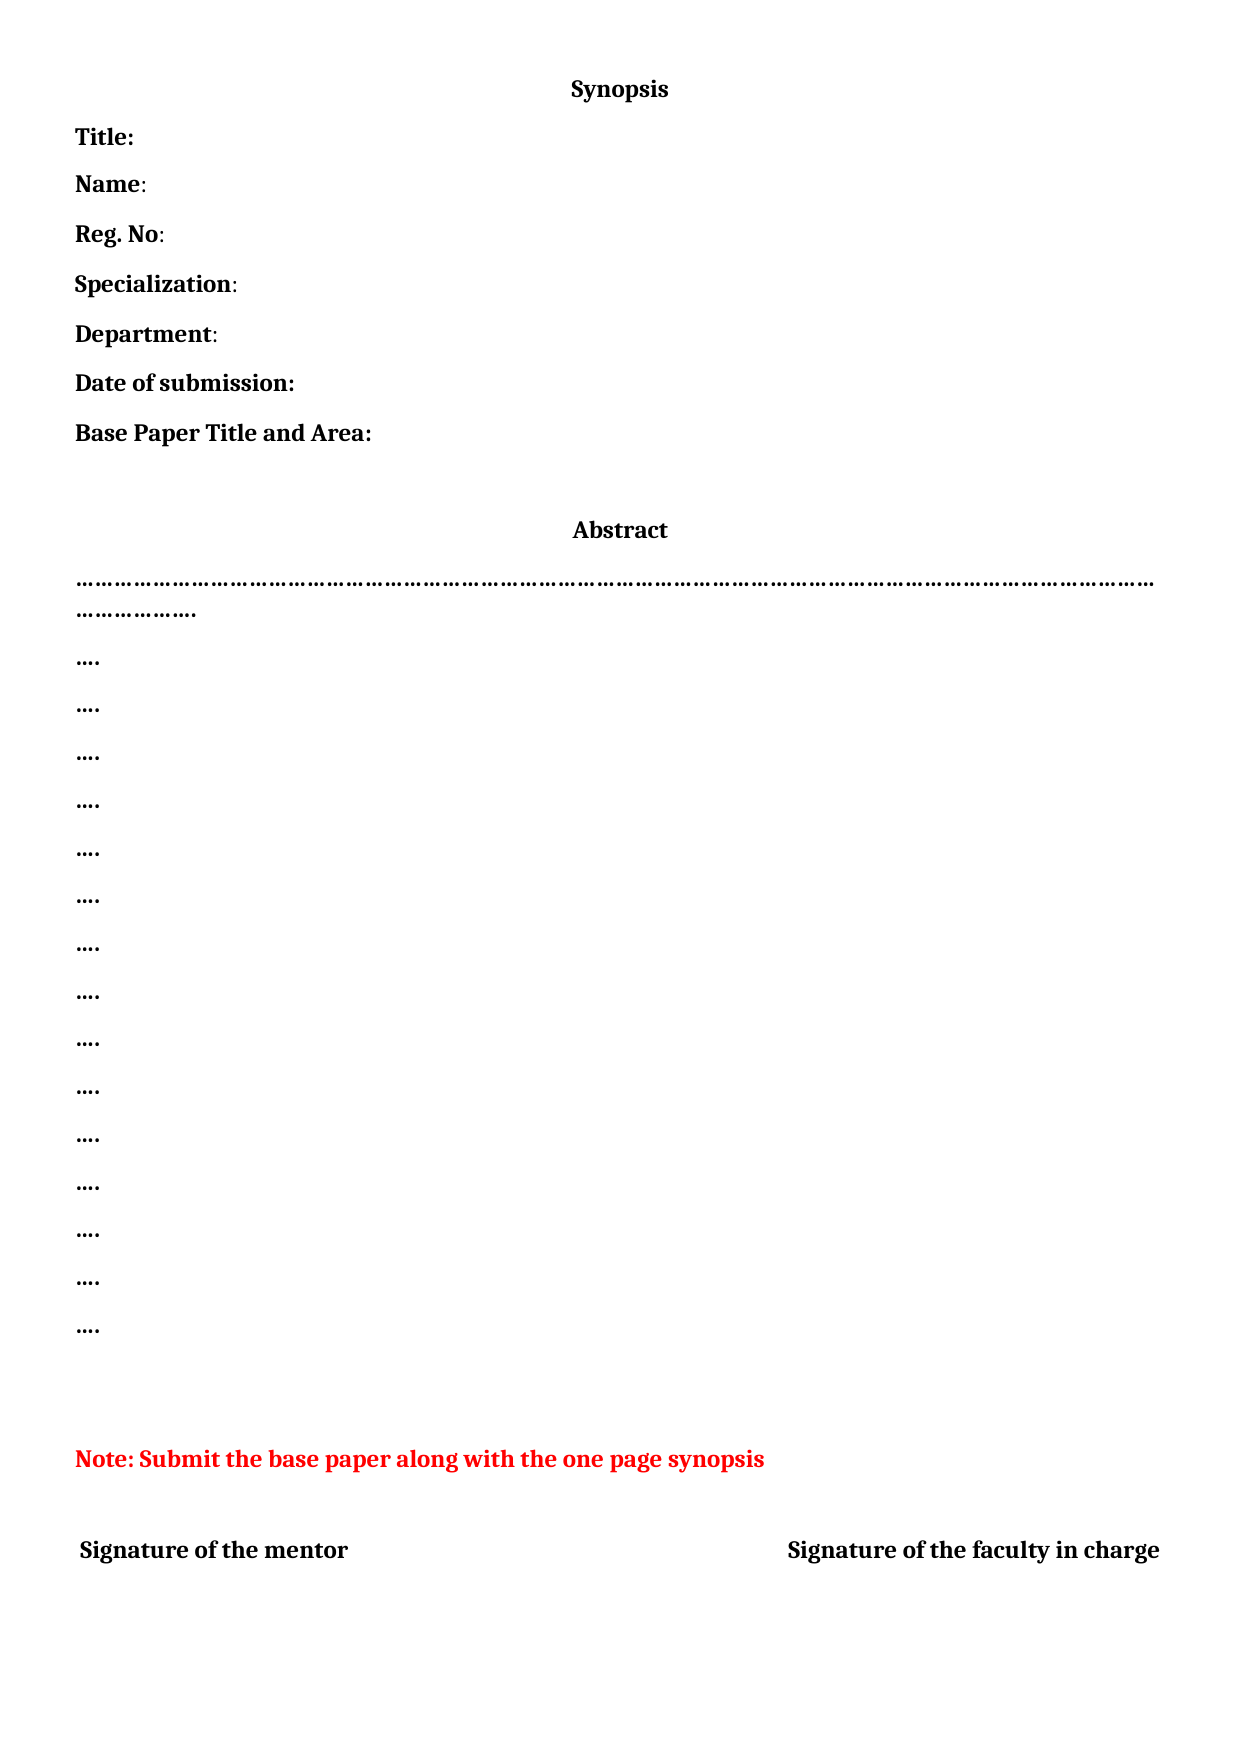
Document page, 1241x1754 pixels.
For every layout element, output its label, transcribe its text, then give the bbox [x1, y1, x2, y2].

text …. [75, 929, 1165, 958]
text …. [75, 738, 1165, 767]
text …. [75, 1263, 1165, 1292]
text …. [75, 643, 1165, 671]
text …. [75, 1024, 1165, 1053]
text Name: [75, 170, 1165, 199]
text Title: [75, 123, 1165, 151]
text Specialization: [75, 270, 1165, 298]
text Base Paper Title and Area: [75, 419, 1165, 448]
text …. [75, 1167, 1165, 1196]
text …. [75, 881, 1165, 910]
text …. [75, 1120, 1165, 1148]
text …. [75, 690, 1165, 719]
text Abstract [75, 516, 1165, 545]
text …. [75, 786, 1165, 814]
text …. [75, 1072, 1165, 1101]
text …. [75, 1215, 1165, 1244]
text …. [75, 977, 1165, 1005]
text ……………………………………………………………………………………………………………………………………………………………………. [75, 564, 1165, 624]
text Date of submission: [75, 369, 1165, 398]
text …. [75, 833, 1165, 862]
text Note: Submit the base paper along with the one page synopsis [75, 1444, 1165, 1473]
text Synopsis [75, 75, 1165, 104]
text Reg. No: [75, 220, 1165, 249]
text Signature of the mentor Signature of the faculty in charge [75, 1536, 1165, 1564]
text Department: [75, 319, 1165, 348]
text …. [75, 1311, 1165, 1339]
